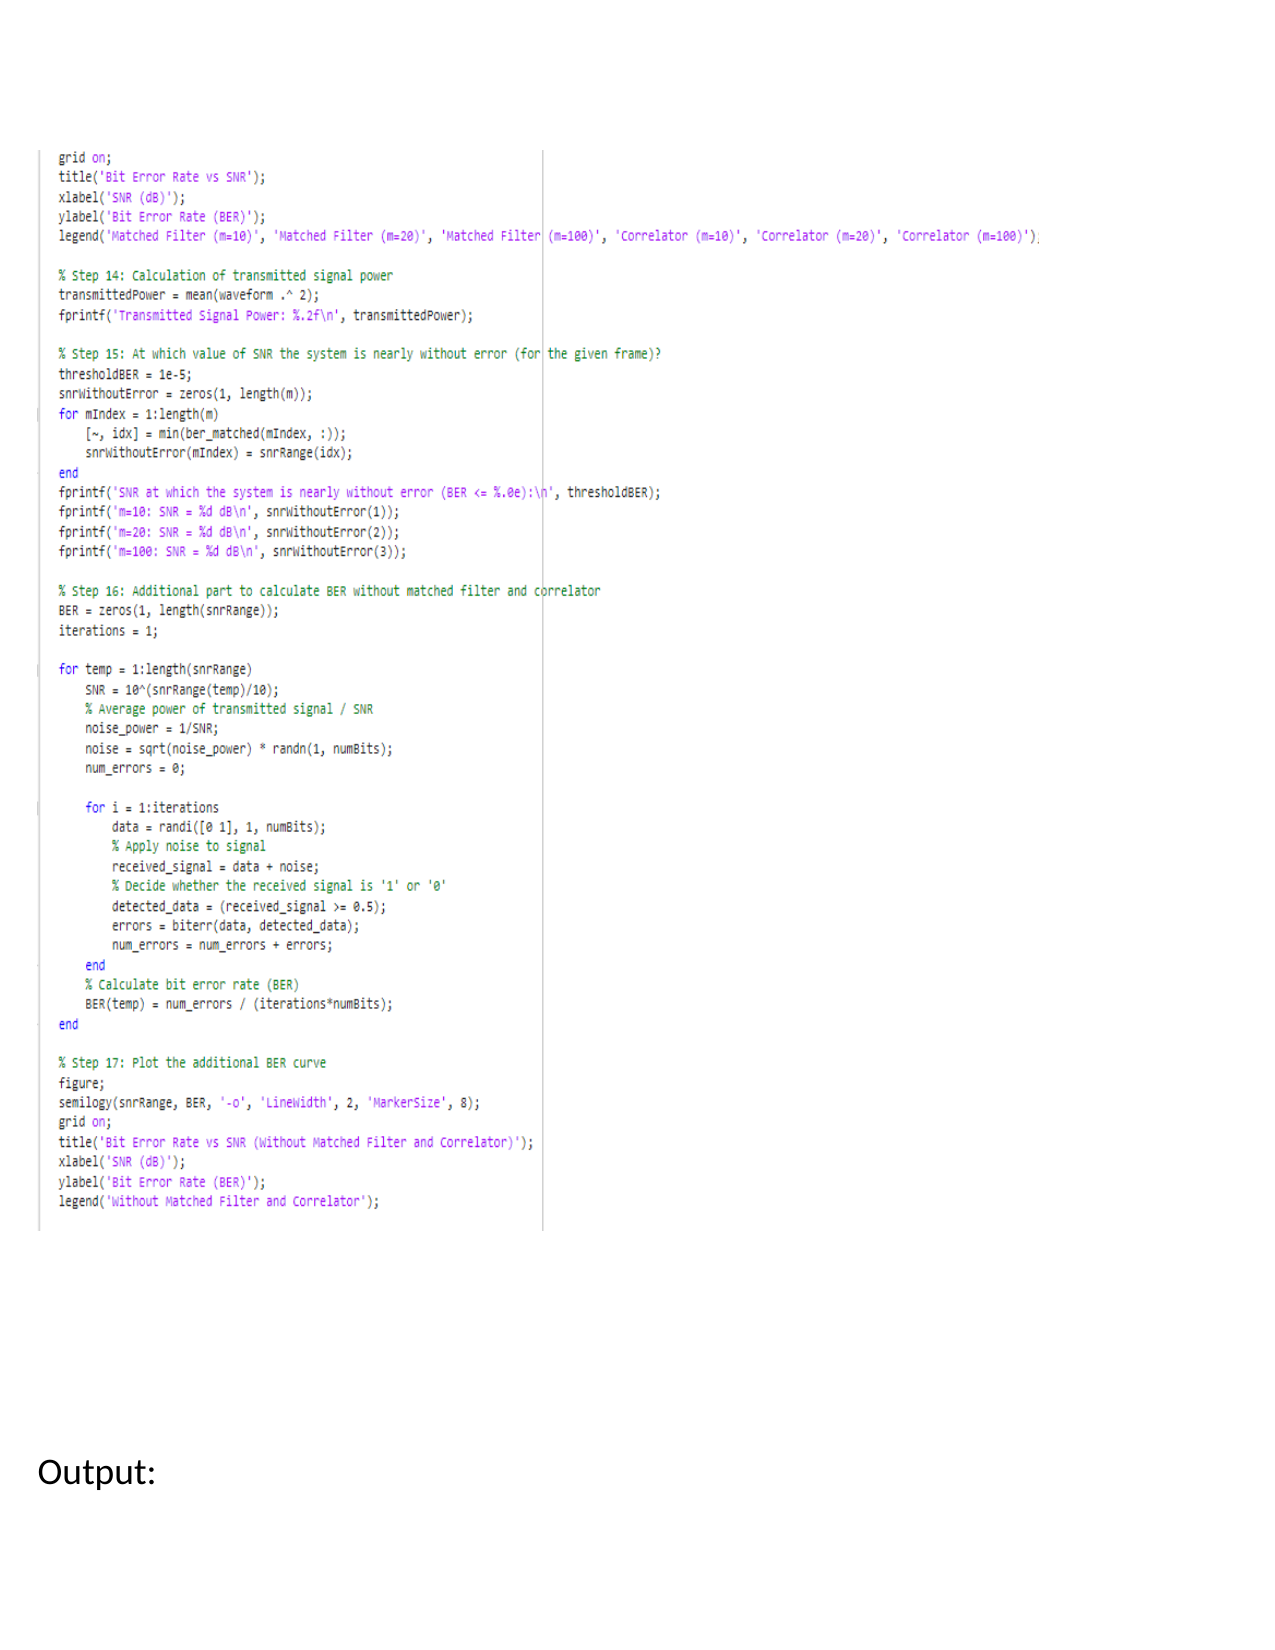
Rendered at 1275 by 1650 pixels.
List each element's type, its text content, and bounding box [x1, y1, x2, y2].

text Output: [37, 1448, 1125, 1494]
picture [37, 150, 1039, 1231]
